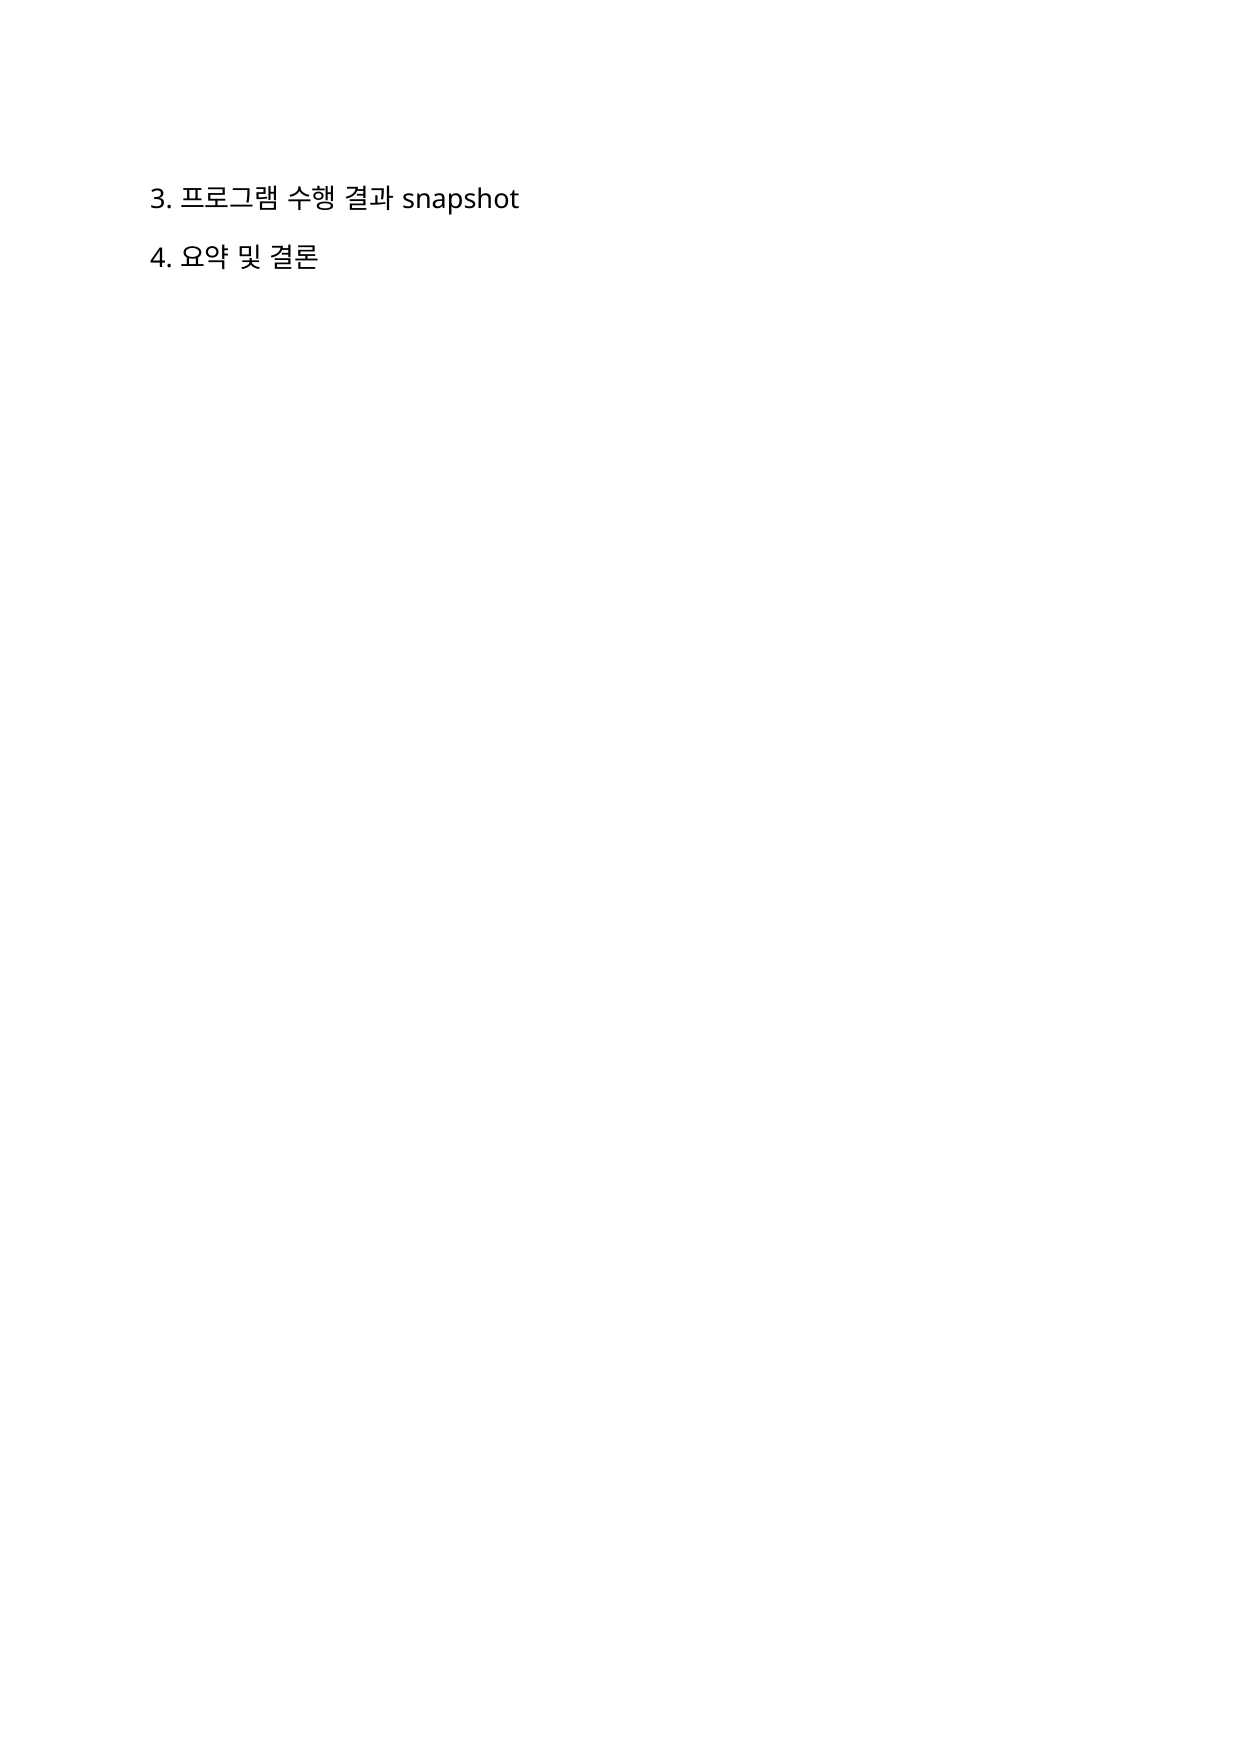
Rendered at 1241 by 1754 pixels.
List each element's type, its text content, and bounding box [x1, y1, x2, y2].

text 3. 프로그램 수행 결과 snapshot [150, 177, 1090, 217]
text 4. 요약 및 결론 [150, 236, 1090, 275]
